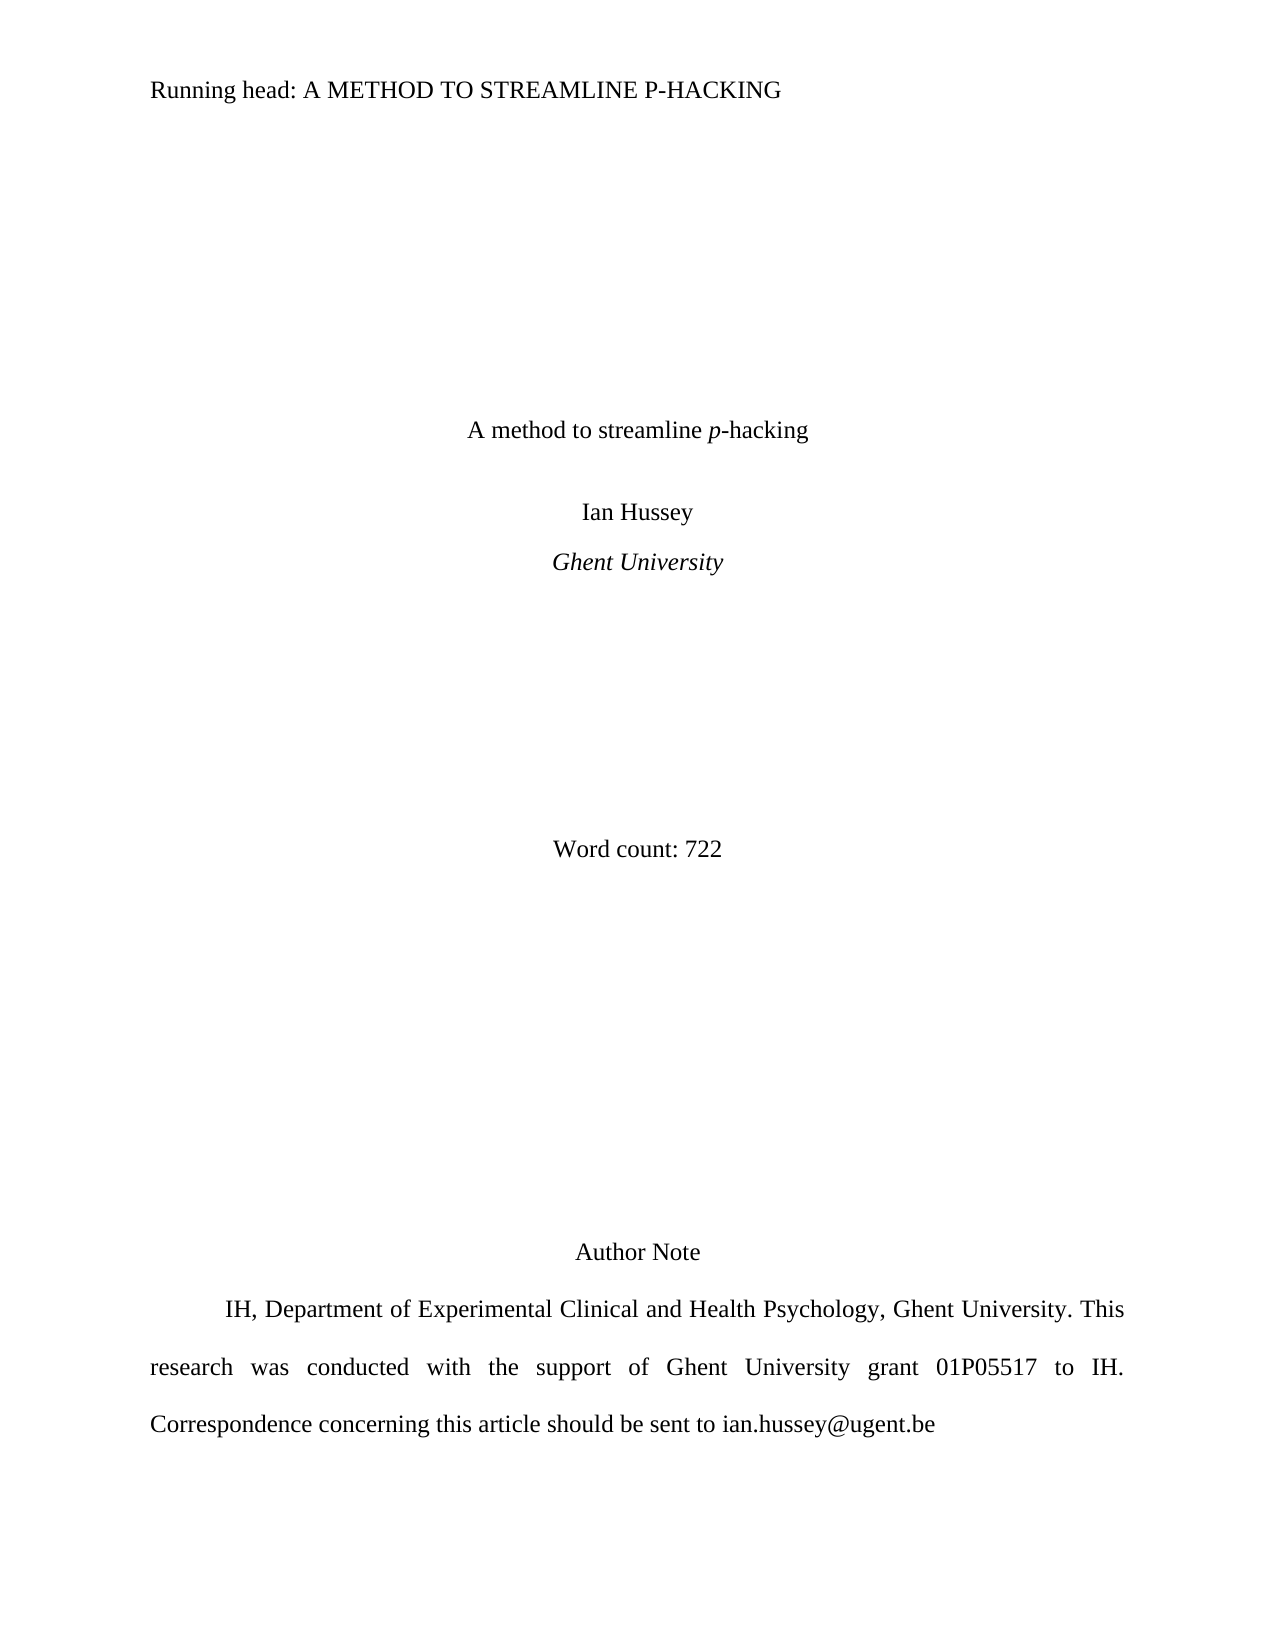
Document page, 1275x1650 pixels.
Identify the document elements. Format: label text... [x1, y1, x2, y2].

title A method to streamline p-hacking [150, 415, 1125, 444]
text Ian Hussey [150, 497, 1125, 526]
text IH, Department of Experimental Clinical and Health Psychology, Ghent University. This research was conducted with the support of Ghent University grant 01P05517 to IH. Correspondence concerning this article should be sent to ian.hussey@ugent.be [150, 1294, 1125, 1438]
text Ghent University [150, 547, 1125, 576]
text Author Note [150, 1237, 1125, 1266]
text Word count: 722 [150, 834, 1125, 863]
